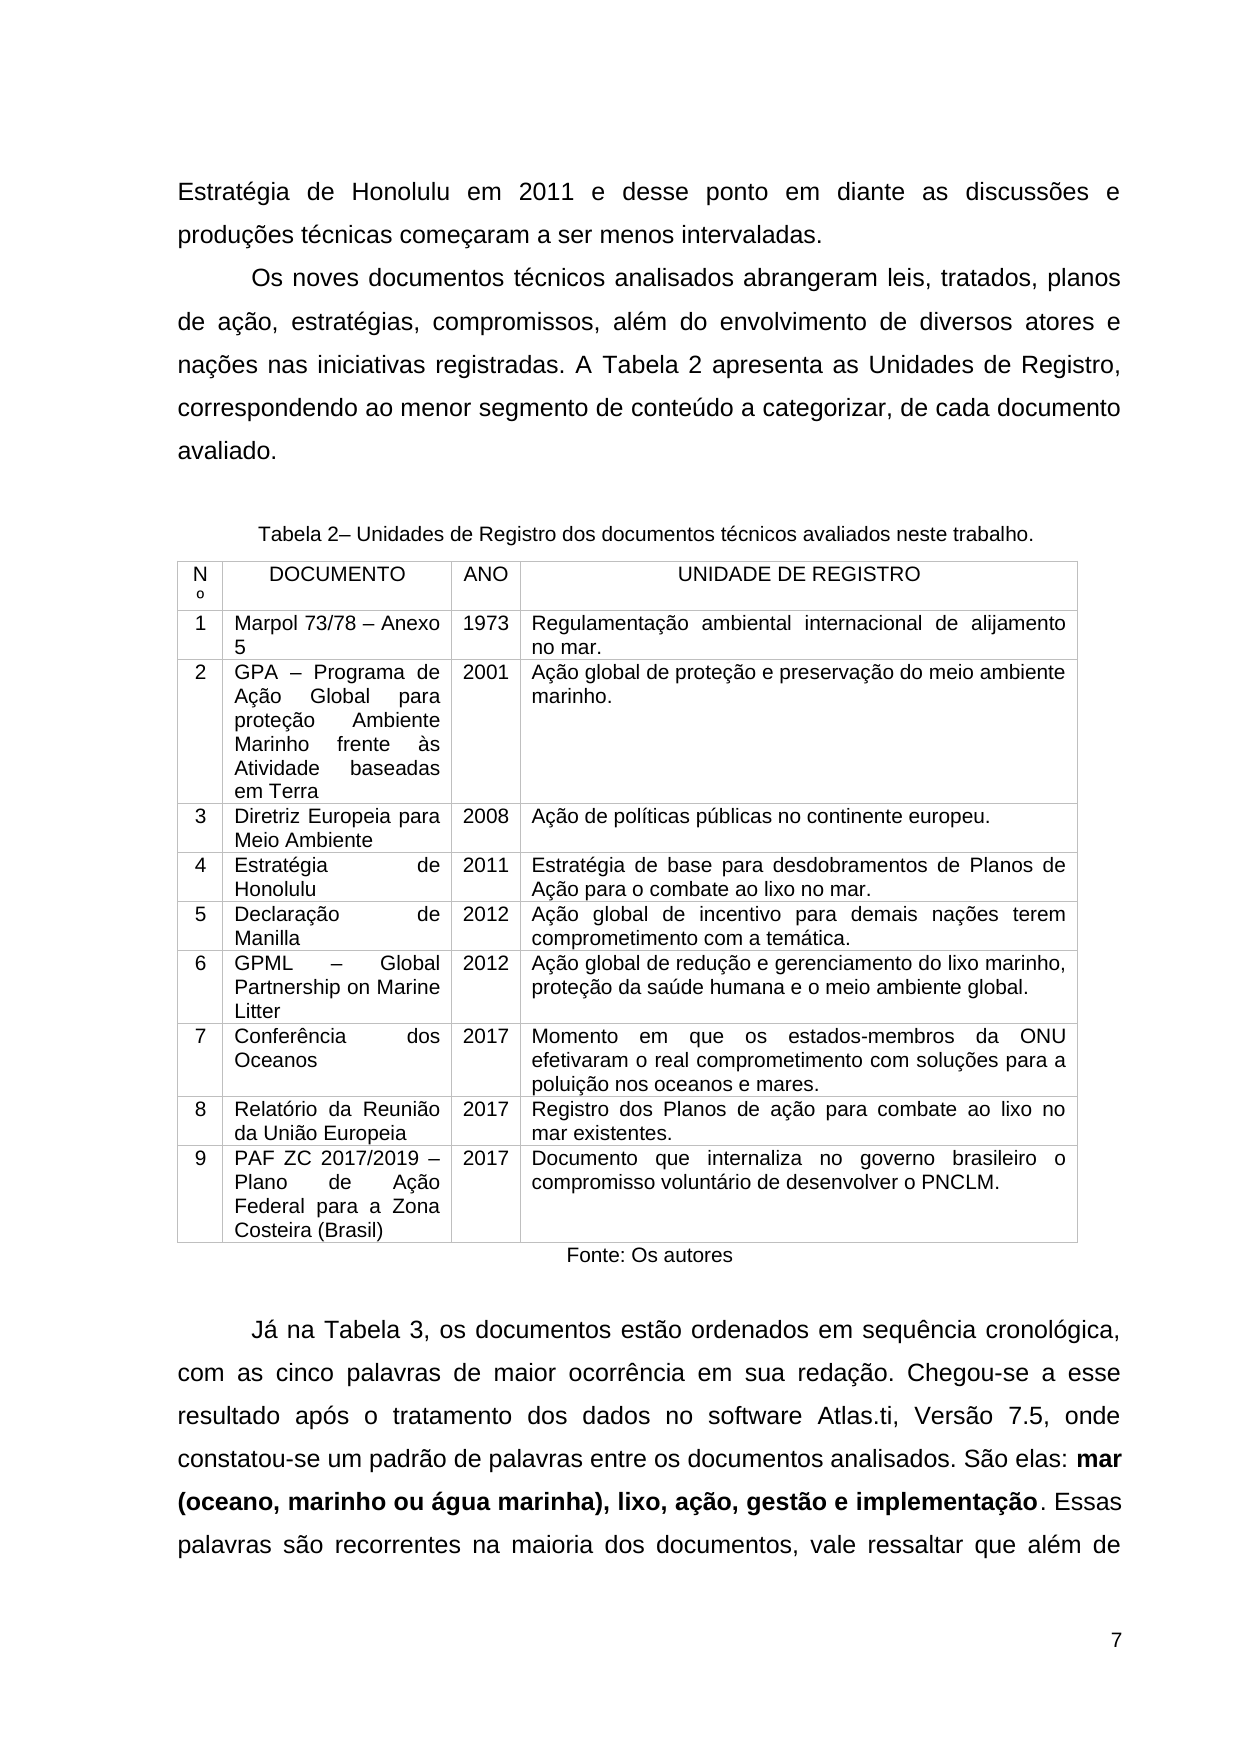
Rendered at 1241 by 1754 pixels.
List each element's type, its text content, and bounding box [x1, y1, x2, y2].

table_cell 5 [178, 902, 222, 950]
table_cell PAF ZC 2017/2019 – Plano de Ação Federal para a Zona Costeira (Brasil) [223, 1146, 451, 1242]
table_cell GPA – Programa de Ação Global para proteção Ambiente Marinho frente às Atividade baseadas em Terra [223, 660, 451, 803]
table_cell Conferência dos Oceanos [223, 1024, 451, 1096]
table_cell 6 [178, 951, 222, 1023]
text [177, 177, 1122, 249]
table_header ANO [452, 562, 520, 609]
table_cell GPML – Global Partnership on Marine Litter [223, 951, 451, 1023]
table_cell Estratégia de base para desdobramentos de Planos de Ação para o combate ao lixo no mar. [521, 853, 1077, 901]
text Tabela 2– Unidades de Registro dos documentos técnicos avaliados neste trabalho. [177, 522, 1122, 546]
table_cell Declaração de Manilla [223, 902, 451, 950]
table_cell 9 [178, 1146, 222, 1242]
table_cell 2008 [452, 804, 520, 852]
table_cell Registro dos Planos de ação para combate ao lixo no mar existentes. [521, 1097, 1077, 1145]
table_cell 2001 [452, 660, 520, 803]
table_cell Diretriz Europeia para Meio Ambiente [223, 804, 451, 852]
table_cell 2017 [452, 1024, 520, 1096]
table_cell Estratégia de Honolulu [223, 853, 451, 901]
table_cell Ação global de incentivo para demais nações terem comprometimento com a temática. [521, 902, 1077, 950]
table_cell Marpol 73/78 – Anexo 5 [223, 611, 451, 658]
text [177, 1315, 1122, 1559]
table_cell 2012 [452, 951, 520, 1023]
table_cell 7 [178, 1024, 222, 1096]
table_cell 2 [178, 660, 222, 803]
table_cell 2011 [452, 853, 520, 901]
table_cell Relatório da Reunião da União Europeia [223, 1097, 451, 1145]
table_cell 2012 [452, 902, 520, 950]
table_cell 3 [178, 804, 222, 852]
table_header UNIDADE DE REGISTRO [521, 562, 1077, 609]
table_header Nº [178, 562, 222, 609]
table_cell Momento em que os estados-membros da ONU efetivaram o real comprometimento com soluções para a poluição nos oceanos e mares. [521, 1024, 1077, 1096]
table_cell 2017 [452, 1097, 520, 1145]
table_header DOCUMENTO [223, 562, 451, 609]
table_cell Ação global de proteção e preservação do meio ambiente marinho. [521, 660, 1077, 803]
table_cell Ação global de redução e gerenciamento do lixo marinho, proteção da saúde humana e o meio ambiente global. [521, 951, 1077, 1023]
table_cell 1973 [452, 611, 520, 658]
text Fonte: Os autores [177, 1243, 1122, 1267]
text Os noves documentos técnicos analisados abrangeram leis, tratados, planos de ação, estratégias, compromissos, além do envolvimento de diversos atores e nações nas iniciativas registradas. A Tabela 2 apresenta as Unidades de Registro, correspondendo ao menor segmento de conteúdo a categorizar, de cada documento avaliado. [177, 263, 1122, 465]
table_cell 4 [178, 853, 222, 901]
table_cell Regulamentação ambiental internacional de alijamento no mar. [521, 611, 1077, 658]
table_cell Ação de políticas públicas no continente europeu. [521, 804, 1077, 852]
table_cell 2017 [452, 1146, 520, 1242]
table_cell 8 [178, 1097, 222, 1145]
table_cell Documento que internaliza no governo brasileiro o compromisso voluntário de desenvolver o PNCLM. [521, 1146, 1077, 1242]
table_cell 1 [178, 611, 222, 658]
